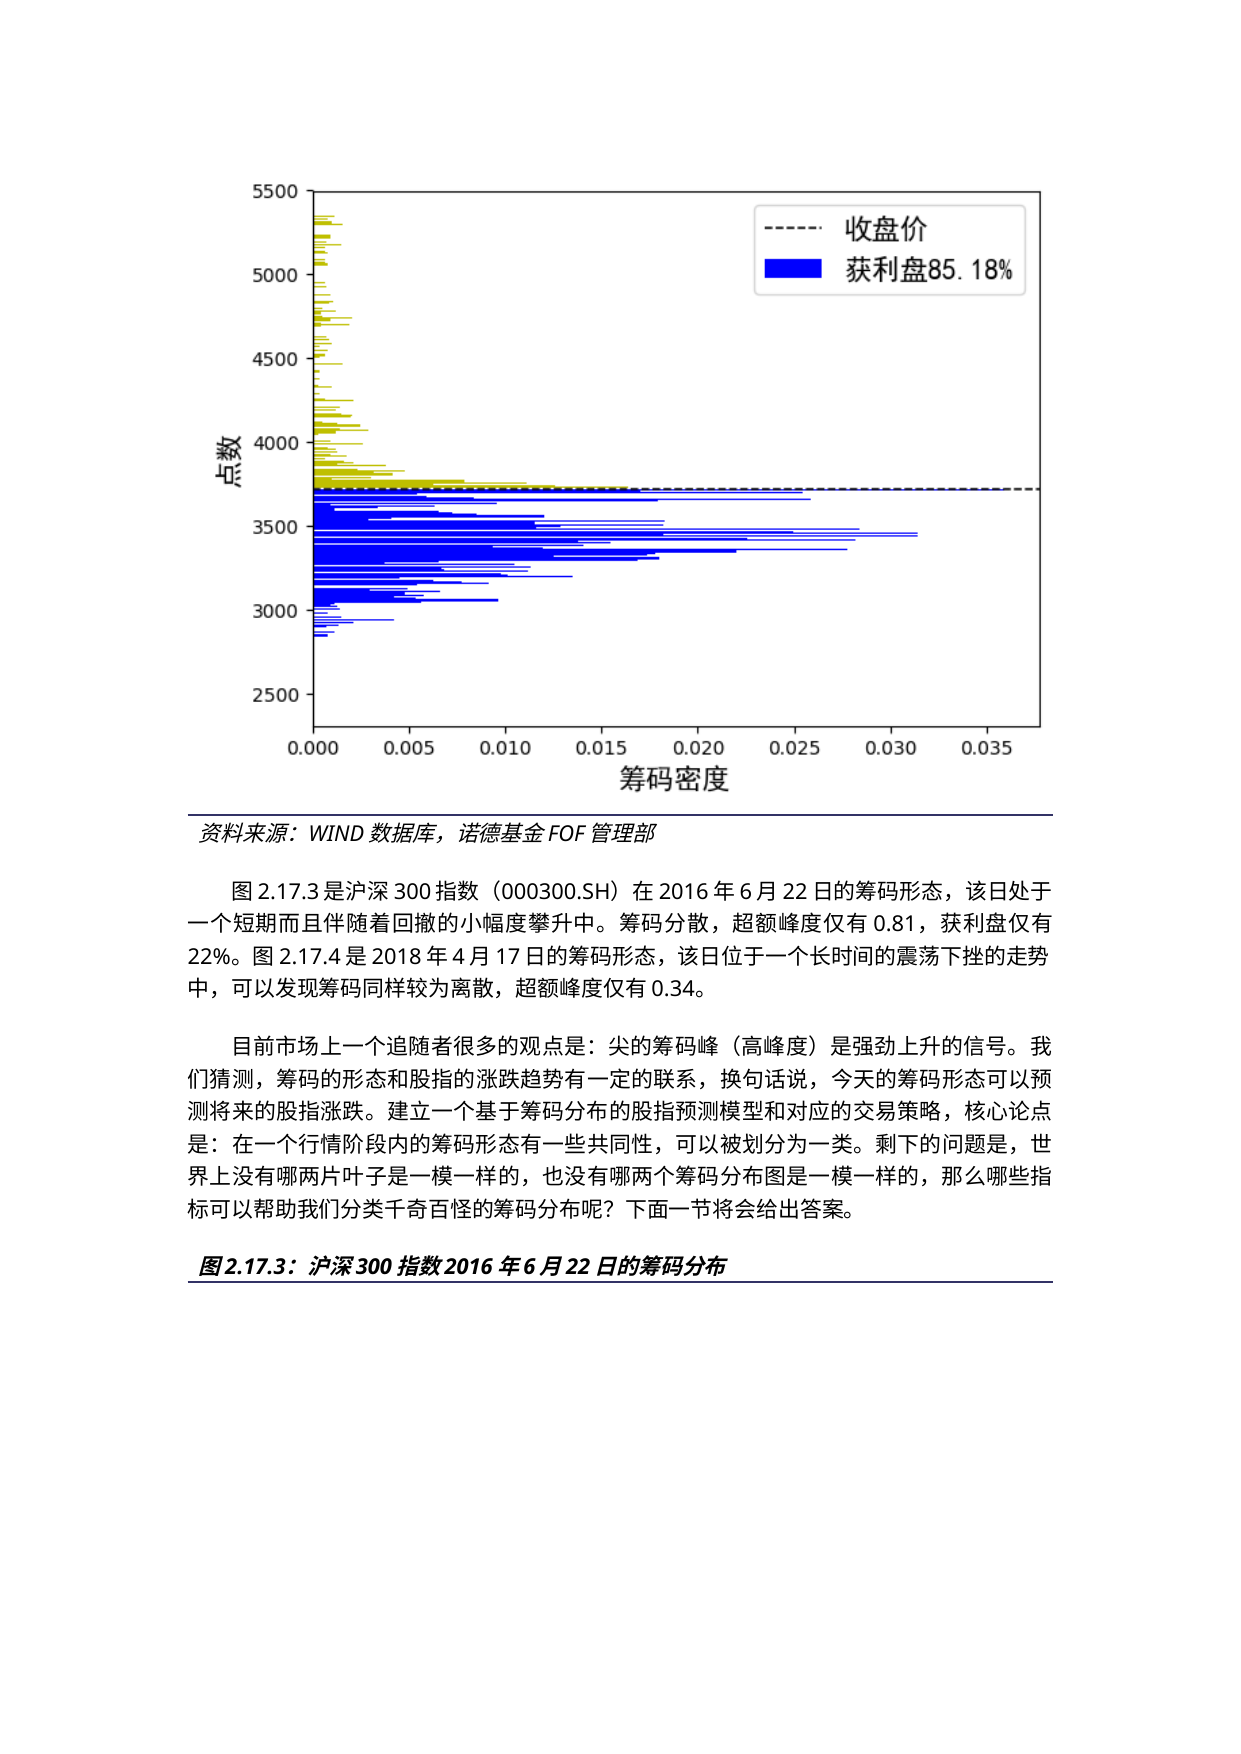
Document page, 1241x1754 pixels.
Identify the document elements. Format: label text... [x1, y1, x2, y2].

table_header 图2.17.3：沪深300指数2016年6月22日的筹码分布 [188, 1249, 1053, 1281]
picture [198, 164, 1053, 813]
text 图2.17.3是沪深300指数（000300.SH）在2016年6月22日的筹码形态，该日处于一个短期而且伴随着回撤的小幅度攀升中。筹码分散，超额峰度仅有0.81，获利盘仅有22%。图2.17.4是2018年4月17日的筹码形态，该日位于一个长时间的震荡下挫的走势中，可以发现筹码同样较为离散，超额峰度仅有0.34。 [187, 874, 1053, 1004]
text 目前市场上一个追随者很多的观点是：尖的筹码峰（高峰度）是强劲上升的信号。我们猜测，筹码的形态和股指的涨跌趋势有一定的联系，换句话说，今天的筹码形态可以预测将来的股指涨跌。建立一个基于筹码分布的股指预测模型和对应的交易策略，核心论点是：在一个行情阶段内的筹码形态有一些共同性，可以被划分为一类。剩下的问题是，世界上没有哪两片叶子是一模一样的，也没有哪两个筹码分布图是一模一样的，那么哪些指标可以帮助我们分类千奇百怪的筹码分布呢？下面一节将会给出答案。 [187, 1029, 1053, 1224]
table_cell 资料来源：WIND数据库，诺德基金FOF管理部 [188, 816, 1053, 874]
table_cell [188, 162, 1053, 814]
